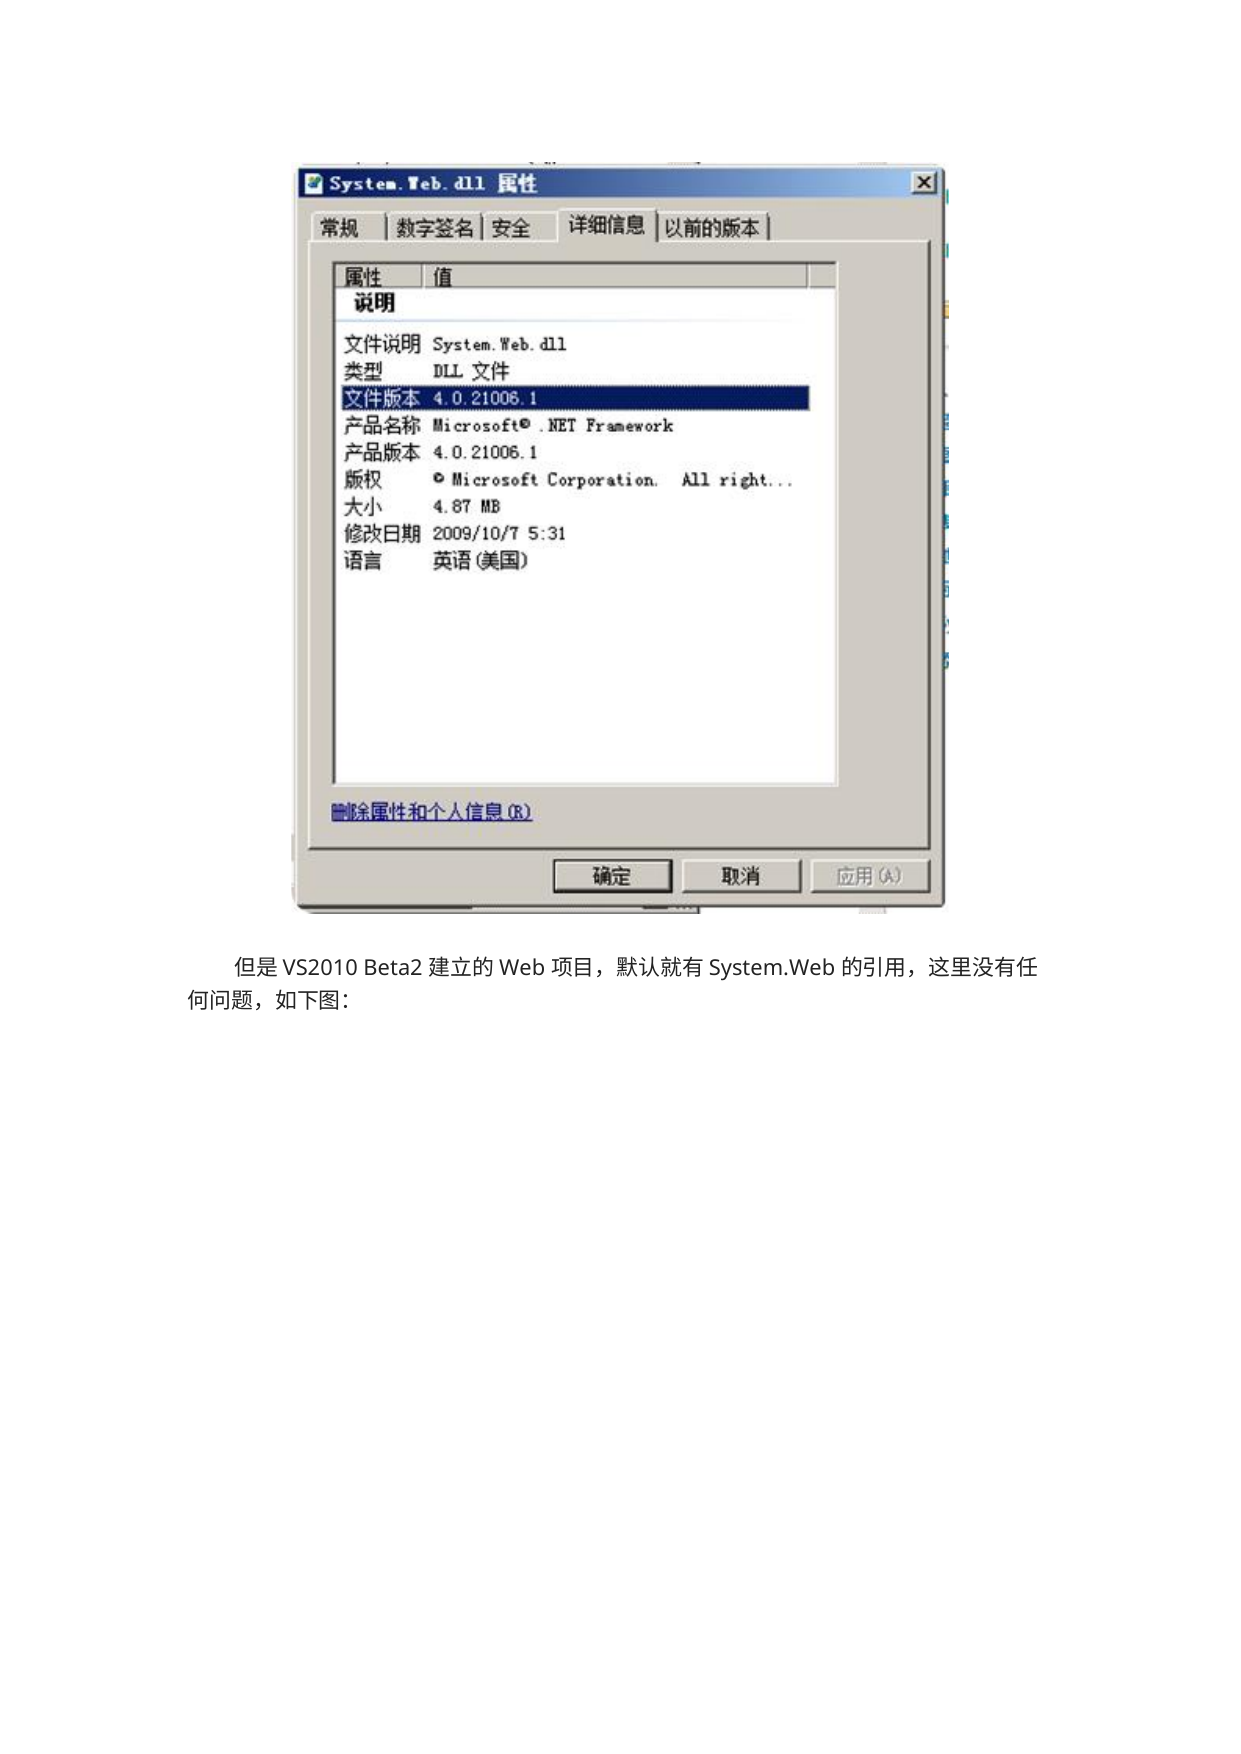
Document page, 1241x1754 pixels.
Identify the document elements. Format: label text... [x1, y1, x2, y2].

text 但是VS2010 Beta2 建立的 Web 项目，默认就有 System.Web 的引用，这里没有任何问题，如下图： [187, 950, 1053, 1015]
picture [291, 162, 949, 914]
